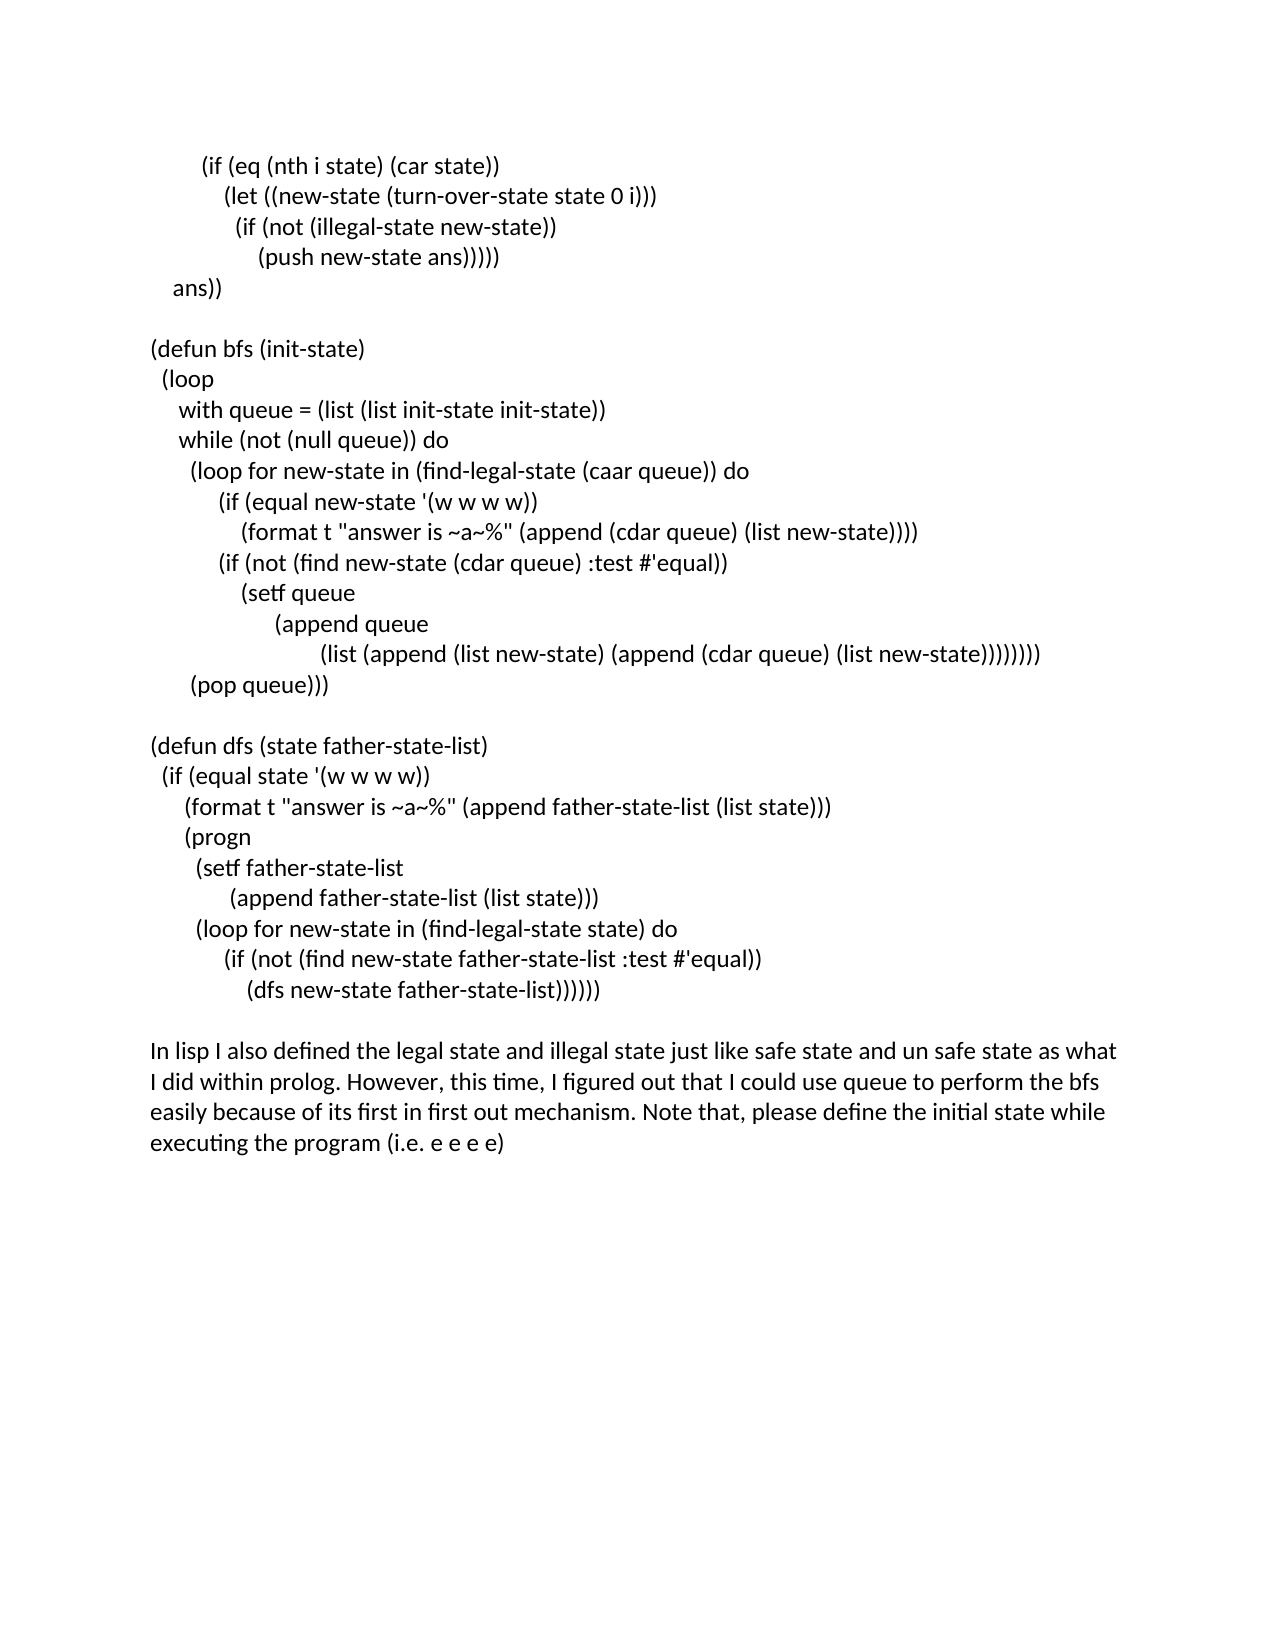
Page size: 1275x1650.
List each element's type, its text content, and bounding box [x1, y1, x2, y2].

text (if (equal new-state '(w w w w)) [150, 486, 1125, 516]
text (pop queue))) [150, 669, 1125, 699]
text (format t "answer is ~a~%" (append (cdar queue) (list new-state)))) [150, 516, 1125, 547]
text (push new-state ans))))) [150, 242, 1125, 272]
text (let ((new-state (turn-over-state state 0 i))) [150, 181, 1125, 211]
text (defun dfs (state father-state-list) [150, 730, 1125, 760]
text (setf queue [150, 577, 1125, 608]
text (dfs new-state father-state-list)))))) [150, 974, 1125, 1004]
text (format t "answer is ~a~%" (append father-state-list (list state))) [150, 791, 1125, 821]
text with queue = (list (list init-state init-state)) [150, 394, 1125, 425]
text (append queue [150, 608, 1125, 638]
text (list (append (list new-state) (append (cdar queue) (list new-state)))))))) [150, 638, 1125, 669]
text (if (not (find new-state (cdar queue) :test #'equal)) [150, 547, 1125, 577]
text (if (not (find new-state father-state-list :test #'equal)) [150, 943, 1125, 974]
text (append father-state-list (list state))) [150, 882, 1125, 913]
text (loop for new-state in (find-legal-state state) do [150, 913, 1125, 943]
text In lisp I also defined the legal state and illegal state just like safe state and un safe state as what I did within prolog. However, this time, I figured out that I could use queue to perform the bfs easily because of its first in first out mechanism. Note that, please define the initial state while executing the program (i.e. e e e e) [150, 1035, 1125, 1157]
text ans)) [150, 272, 1125, 303]
text (if (not (illegal-state new-state)) [150, 211, 1125, 242]
text (defun bfs (init-state) [150, 333, 1125, 364]
text (if (equal state '(w w w w)) [150, 760, 1125, 791]
text (setf father-state-list [150, 852, 1125, 882]
text (if (eq (nth i state) (car state)) [150, 150, 1125, 181]
text while (not (null queue)) do [150, 425, 1125, 455]
text (loop for new-state in (find-legal-state (caar queue)) do [150, 455, 1125, 486]
text (progn [150, 821, 1125, 852]
text (loop [150, 364, 1125, 394]
